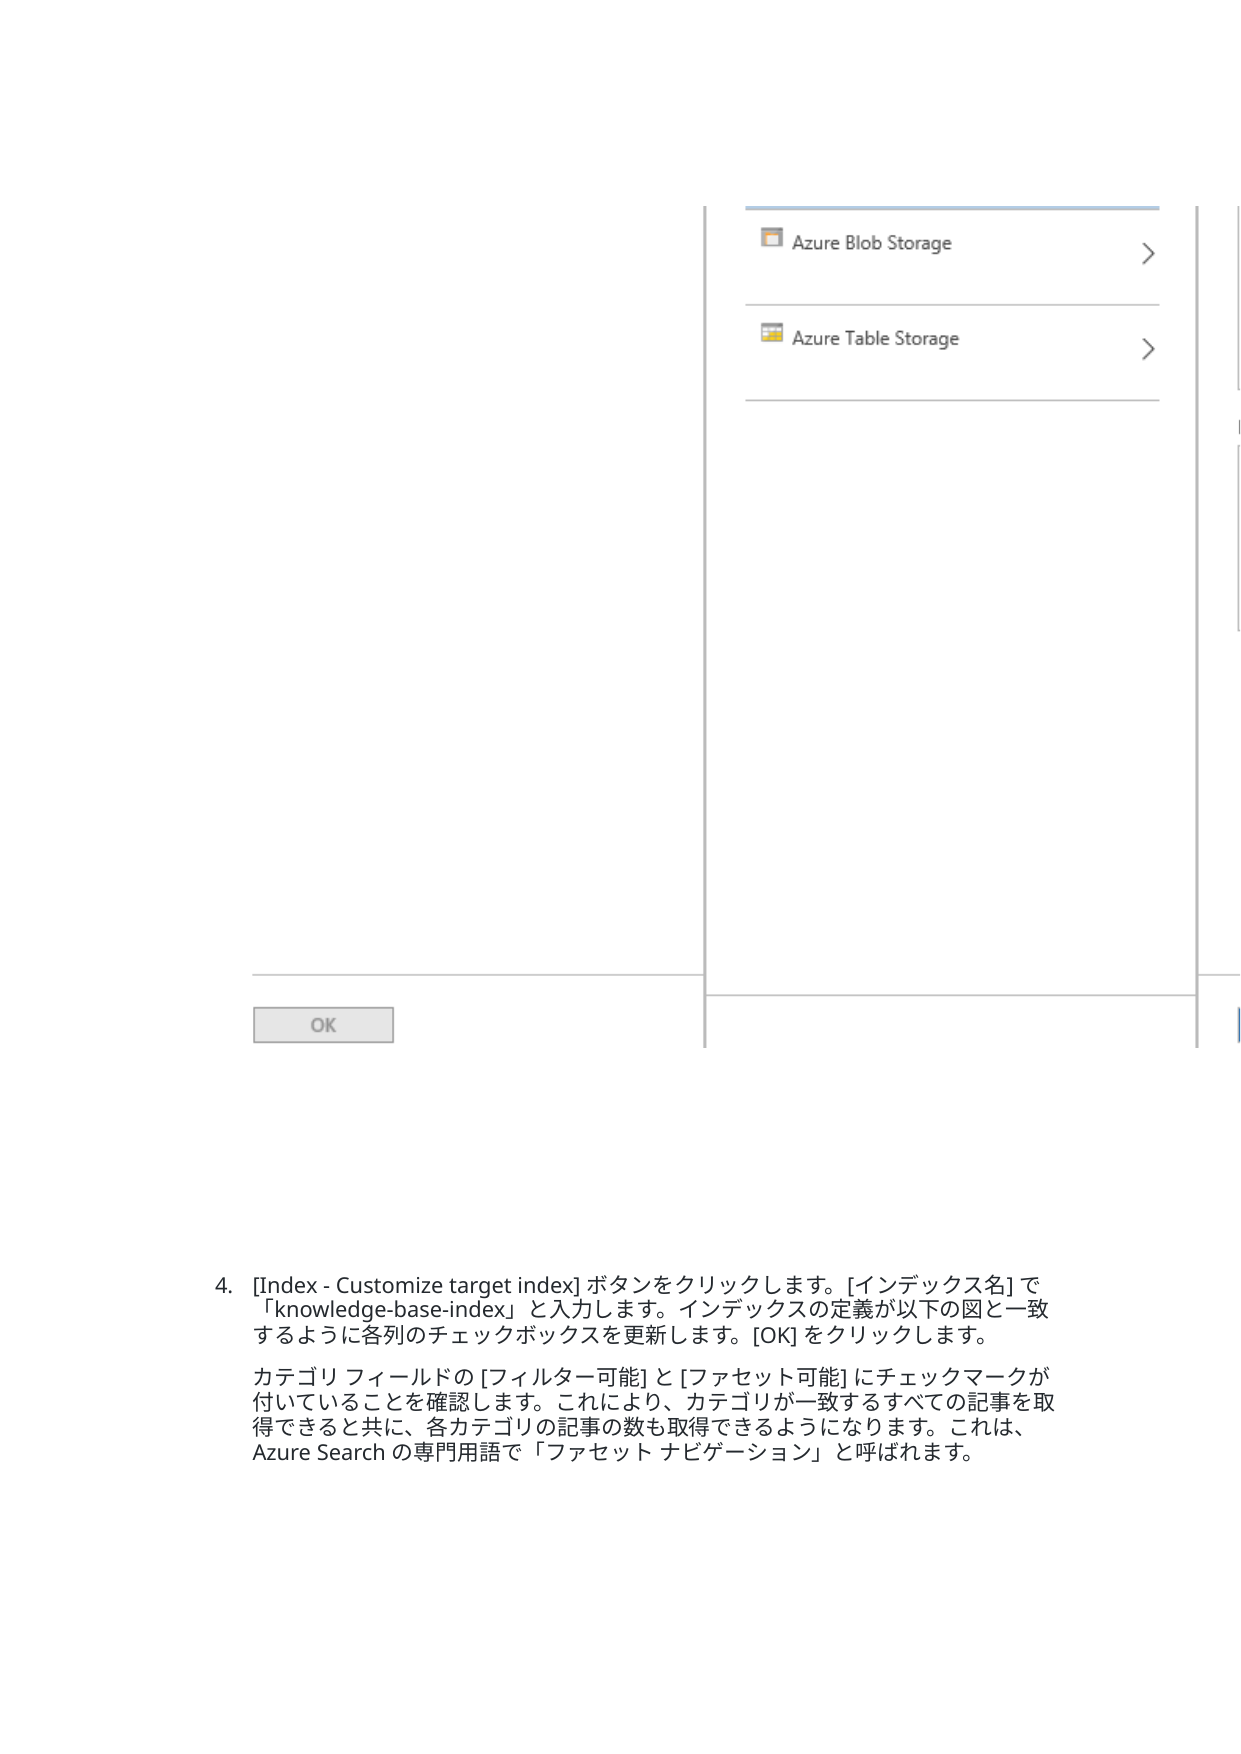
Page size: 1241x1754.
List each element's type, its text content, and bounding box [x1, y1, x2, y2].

picture [252, 206, 1241, 1048]
text カテゴリ フィールドの [フィルター可能] と [ファセット可能] にチェックマークが付いていることを確認します。これにより、カテゴリが一致するすべての記事を取得できると共に、各カテゴリの記事の数も取得できるようになります。これは、Azure Search の専門用語で「ファセット ナビゲーション」と呼ばれます。 [252, 1365, 1063, 1467]
list [Index - Customize target index] ボタンをクリックします。[インデックス名] で「knowledge-base-index」と入力します。インデックスの定義が以下の図と一致するように各列のチェックボックスを更新します。[OK] をクリックします。 [215, 1273, 1063, 1350]
